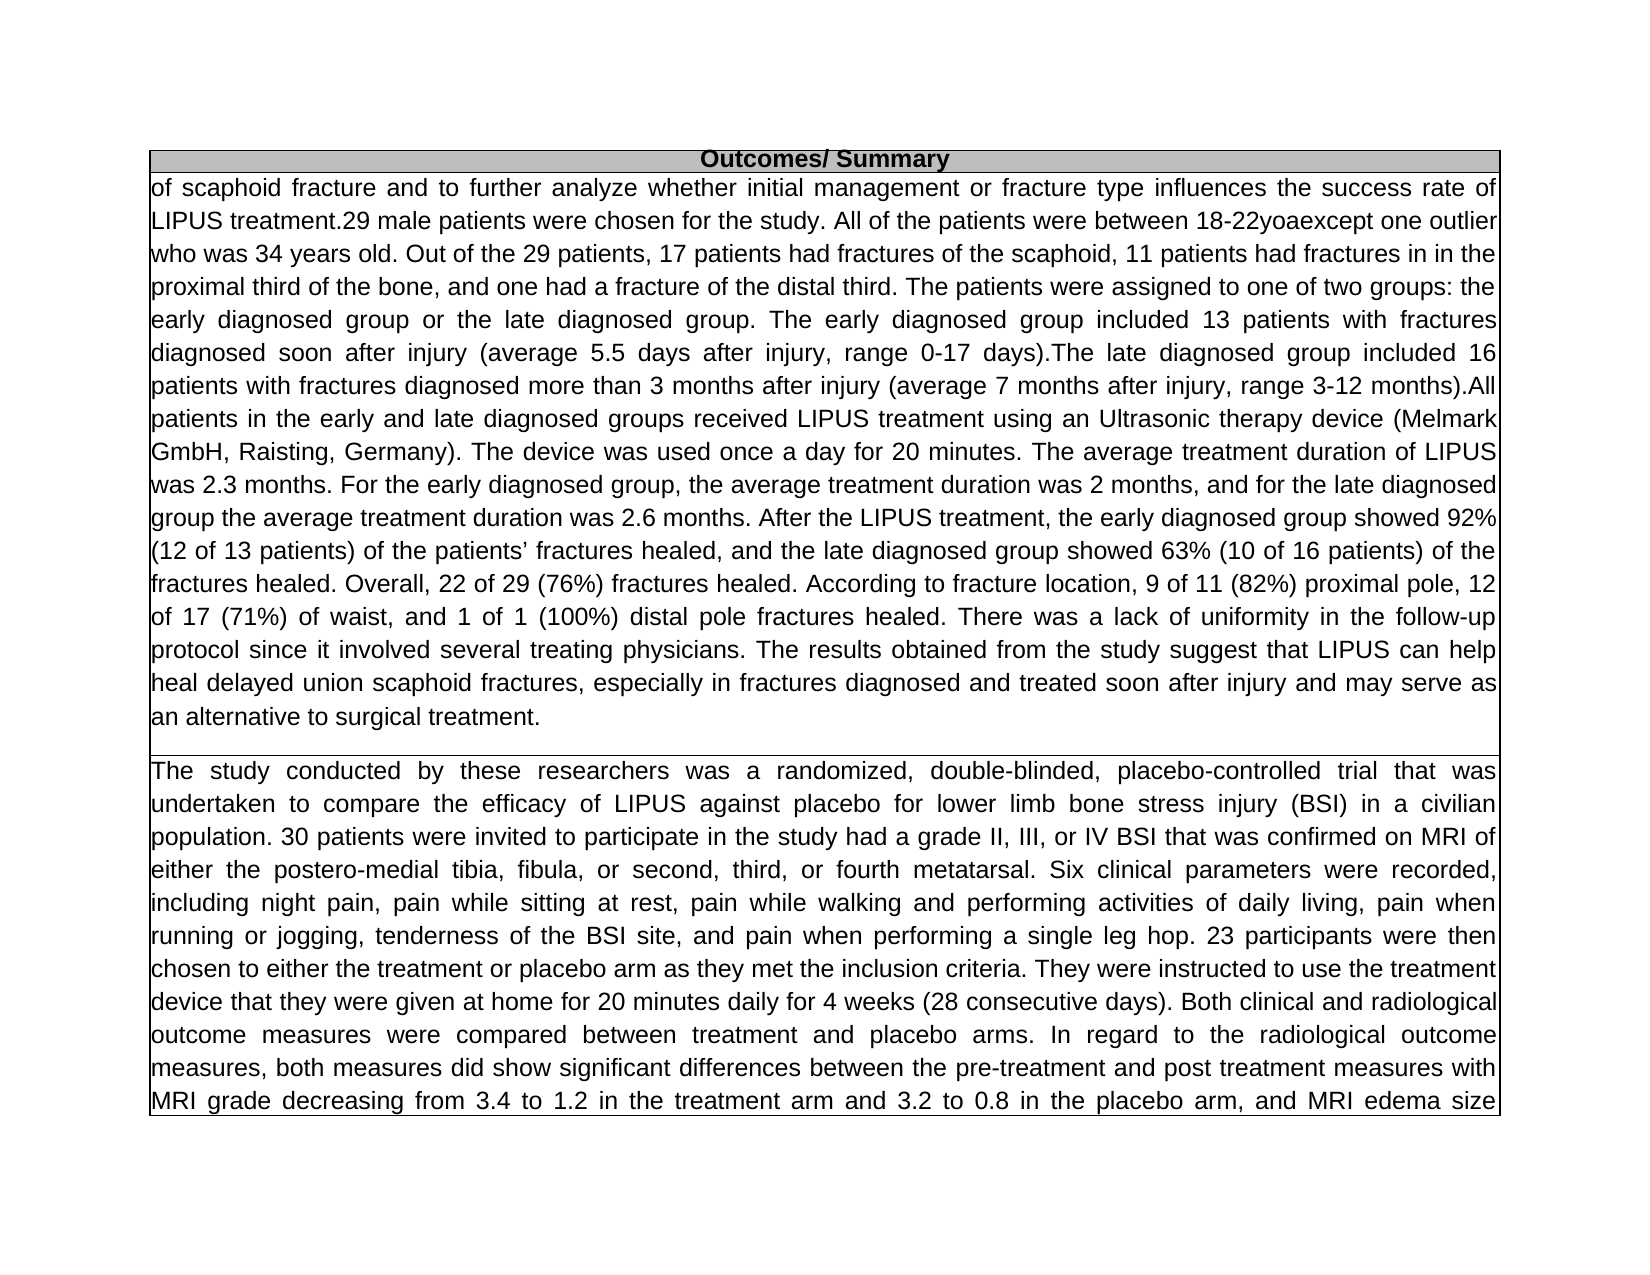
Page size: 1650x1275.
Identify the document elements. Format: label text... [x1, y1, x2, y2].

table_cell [151, 756, 1499, 1115]
table_header Outcomes/ Summary [151, 151, 1499, 172]
